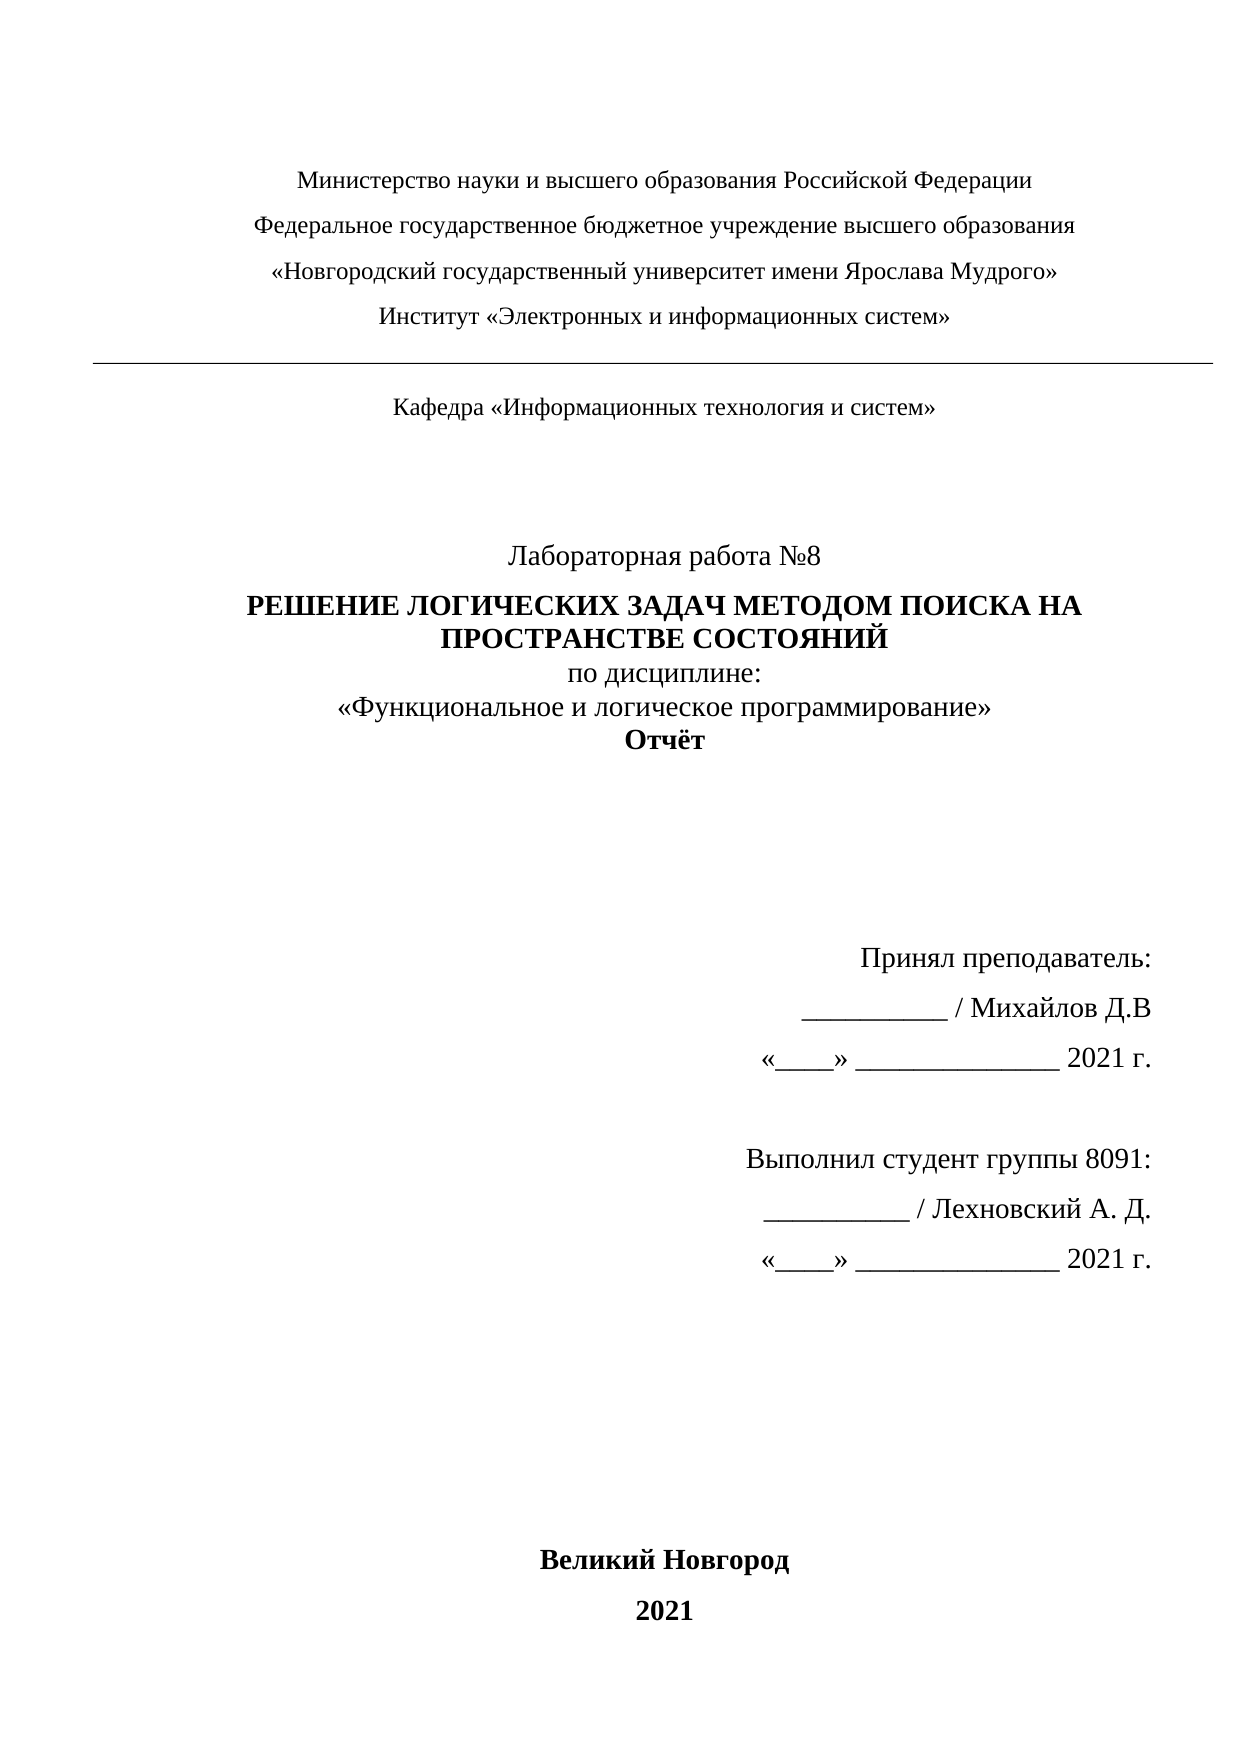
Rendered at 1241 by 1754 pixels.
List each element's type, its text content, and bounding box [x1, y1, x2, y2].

text по дисциплине: [177, 655, 1152, 689]
text Принял преподаватель: [177, 940, 1152, 973]
text «Новгородский государственный университет имени Ярослава Мудрого» [177, 256, 1152, 284]
text «____» ______________ 2021 г. [177, 1040, 1152, 1074]
text __________ / Лехновский А. Д. [177, 1191, 1152, 1224]
text Лабораторная работа №8 [177, 538, 1152, 571]
text «____» ______________ 2021 г. [177, 1241, 1152, 1275]
text Кафедра «Информационных технология и систем» [177, 392, 1152, 421]
text Выполнил студент группы 8091: [177, 1141, 1152, 1174]
text РЕШЕНИЕ ЛОГИЧЕСКИХ ЗАДАЧ МЕТОДОМ ПОИСКА НА ПРОСТРАНСТВЕ СОСТОЯНИЙ [177, 588, 1152, 655]
text 2021 [177, 1593, 1152, 1626]
text Великий Новгород [177, 1542, 1152, 1576]
text Федеральное государственное бюджетное учреждение высшего образования [177, 210, 1152, 239]
text Отчёт [177, 722, 1152, 756]
text Министерство науки и высшего образования Российской Федерации [177, 165, 1152, 194]
text «Функциональное и логическое программирование» [177, 689, 1152, 722]
text __________ / Михайлов Д.В [177, 990, 1152, 1024]
text Институт «Электронных и информационных систем» [177, 301, 1152, 330]
